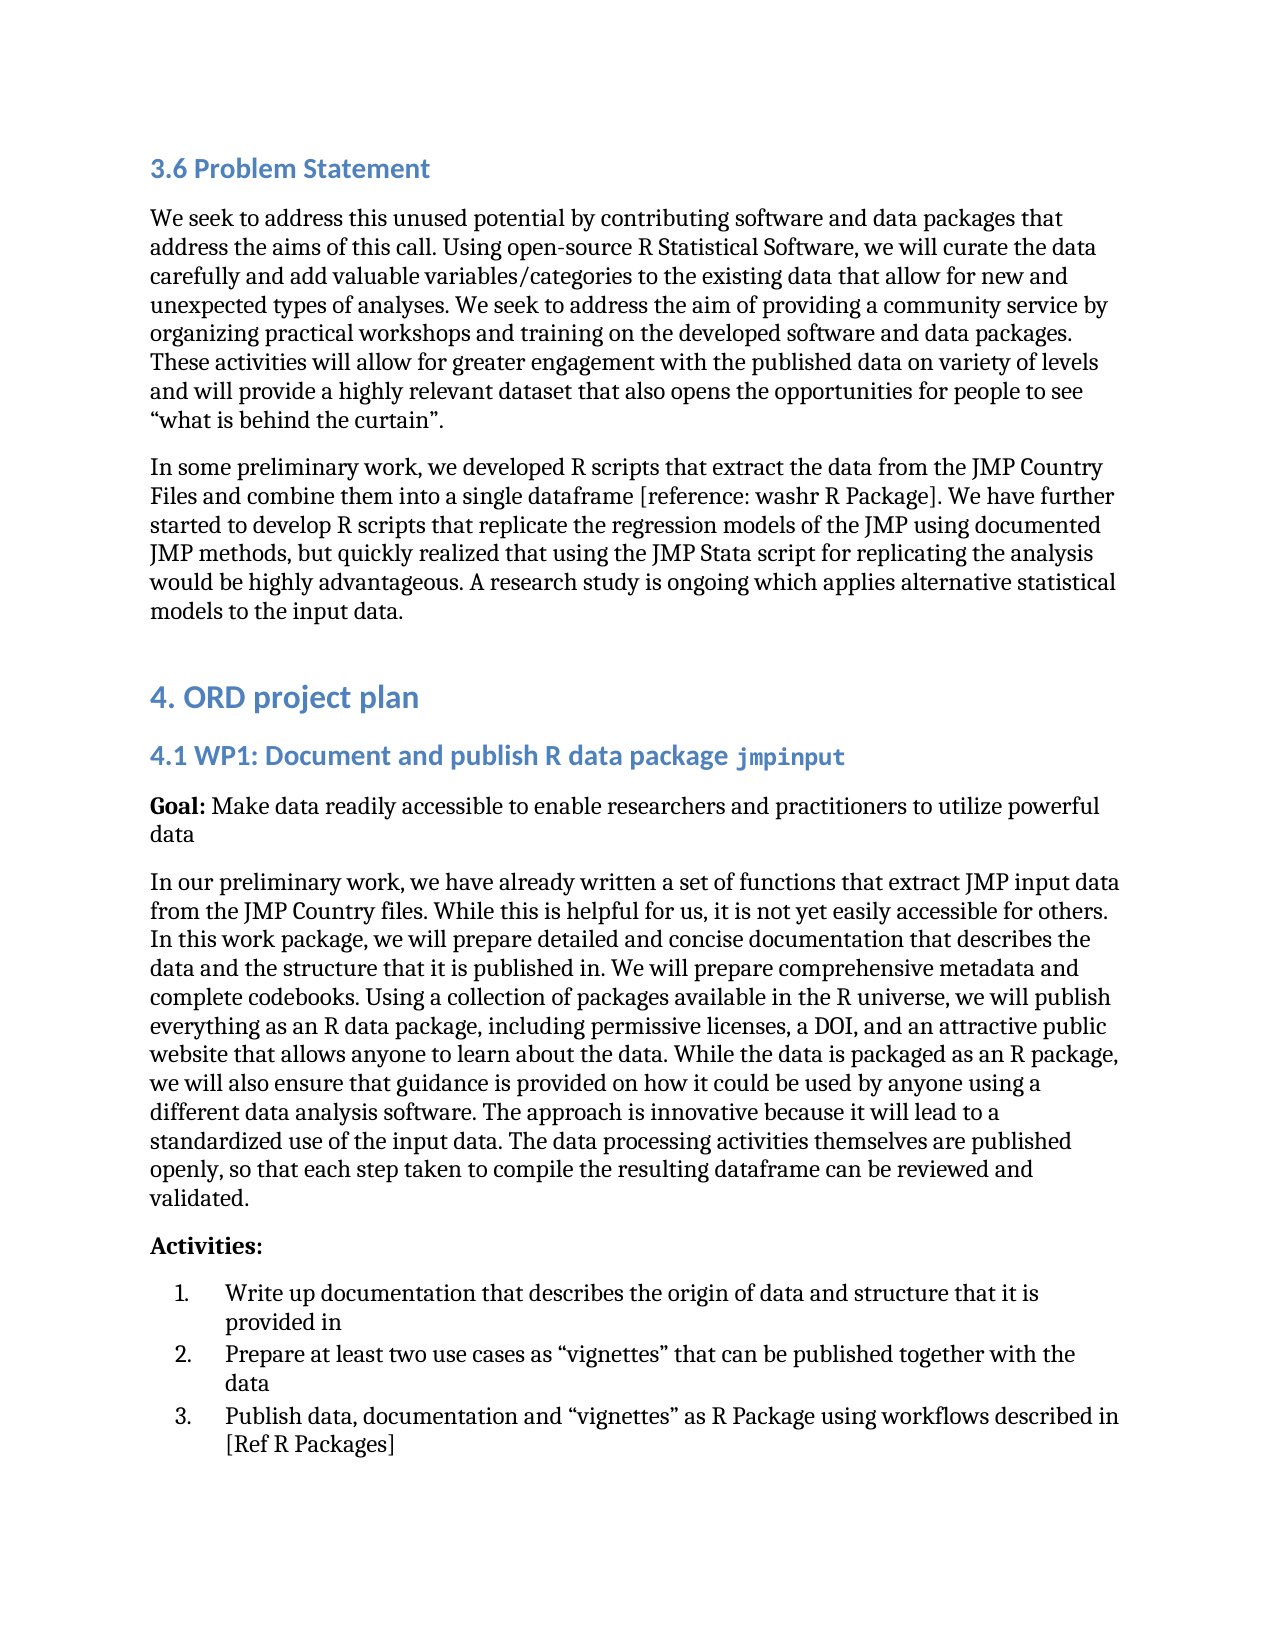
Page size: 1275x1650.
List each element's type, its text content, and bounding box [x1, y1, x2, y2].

text Goal: Make data readily accessible to enable researchers and practitioners to utilize powerful data [150, 792, 1125, 849]
subtitle 4.1 WP1: Document and publish R data package jmpinput [150, 737, 1125, 773]
text In our preliminary work, we have already written a set of functions that extract JMP input data from the JMP Country files. While this is helpful for us, it is not yet easily accessible for others. In this work package, we will prepare detailed and concise documentation that describes the data and the structure that it is published in. We will prepare comprehensive metadata and complete codebooks. Using a collection of packages available in the R universe, we will publish everything as an R data package, including permissive licenses, a DOI, and an attractive public website that allows anyone to learn about the data. While the data is packaged as an R package, we will also ensure that guidance is provided on how it could be used by anyone using a different data analysis software. The approach is innovative because it will lead to a standardized use of the input data. The data processing activities themselves are published openly, so that each step taken to compile the resulting dataframe can be reviewed and validated. [150, 868, 1125, 1213]
subtitle 4. ORD project plan [150, 676, 1125, 716]
list Publish data, documentation and “vignettes” as R Package using workflows described in [Ref R Packages] [175, 1402, 1125, 1459]
text Activities: [150, 1232, 1125, 1260]
list Write up documentation that describes the origin of data and structure that it is provided in [175, 1279, 1125, 1337]
list Prepare at least two use cases as “vignettes” that can be published together with the data [175, 1340, 1125, 1398]
text We seek to address this unused potential by contributing software and data packages that address the aims of this call. Using open-source R Statistical Software, we will curate the data carefully and add valuable variables/categories to the existing data that allow for new and unexpected types of analyses. We seek to address the aim of providing a community service by organizing practical workshops and training on the developed software and data packages. These activities will allow for greater engagement with the published data on variety of levels and will provide a highly relevant dataset that also opens the opportunities for people to see “what is behind the curtain”. [150, 204, 1125, 434]
text In some preliminary work, we developed R scripts that extract the data from the JMP Country Files and combine them into a single dataframe [reference: washr R Package]. We have further started to develop R scripts that replicate the regression models of the JMP using documented JMP methods, but quickly realized that using the JMP Stata script for replicating the analysis would be highly advantageous. A research study is ongoing which applies alternative statistical models to the input data. [150, 453, 1125, 626]
subtitle 3.6 Problem Statement [150, 150, 1125, 186]
